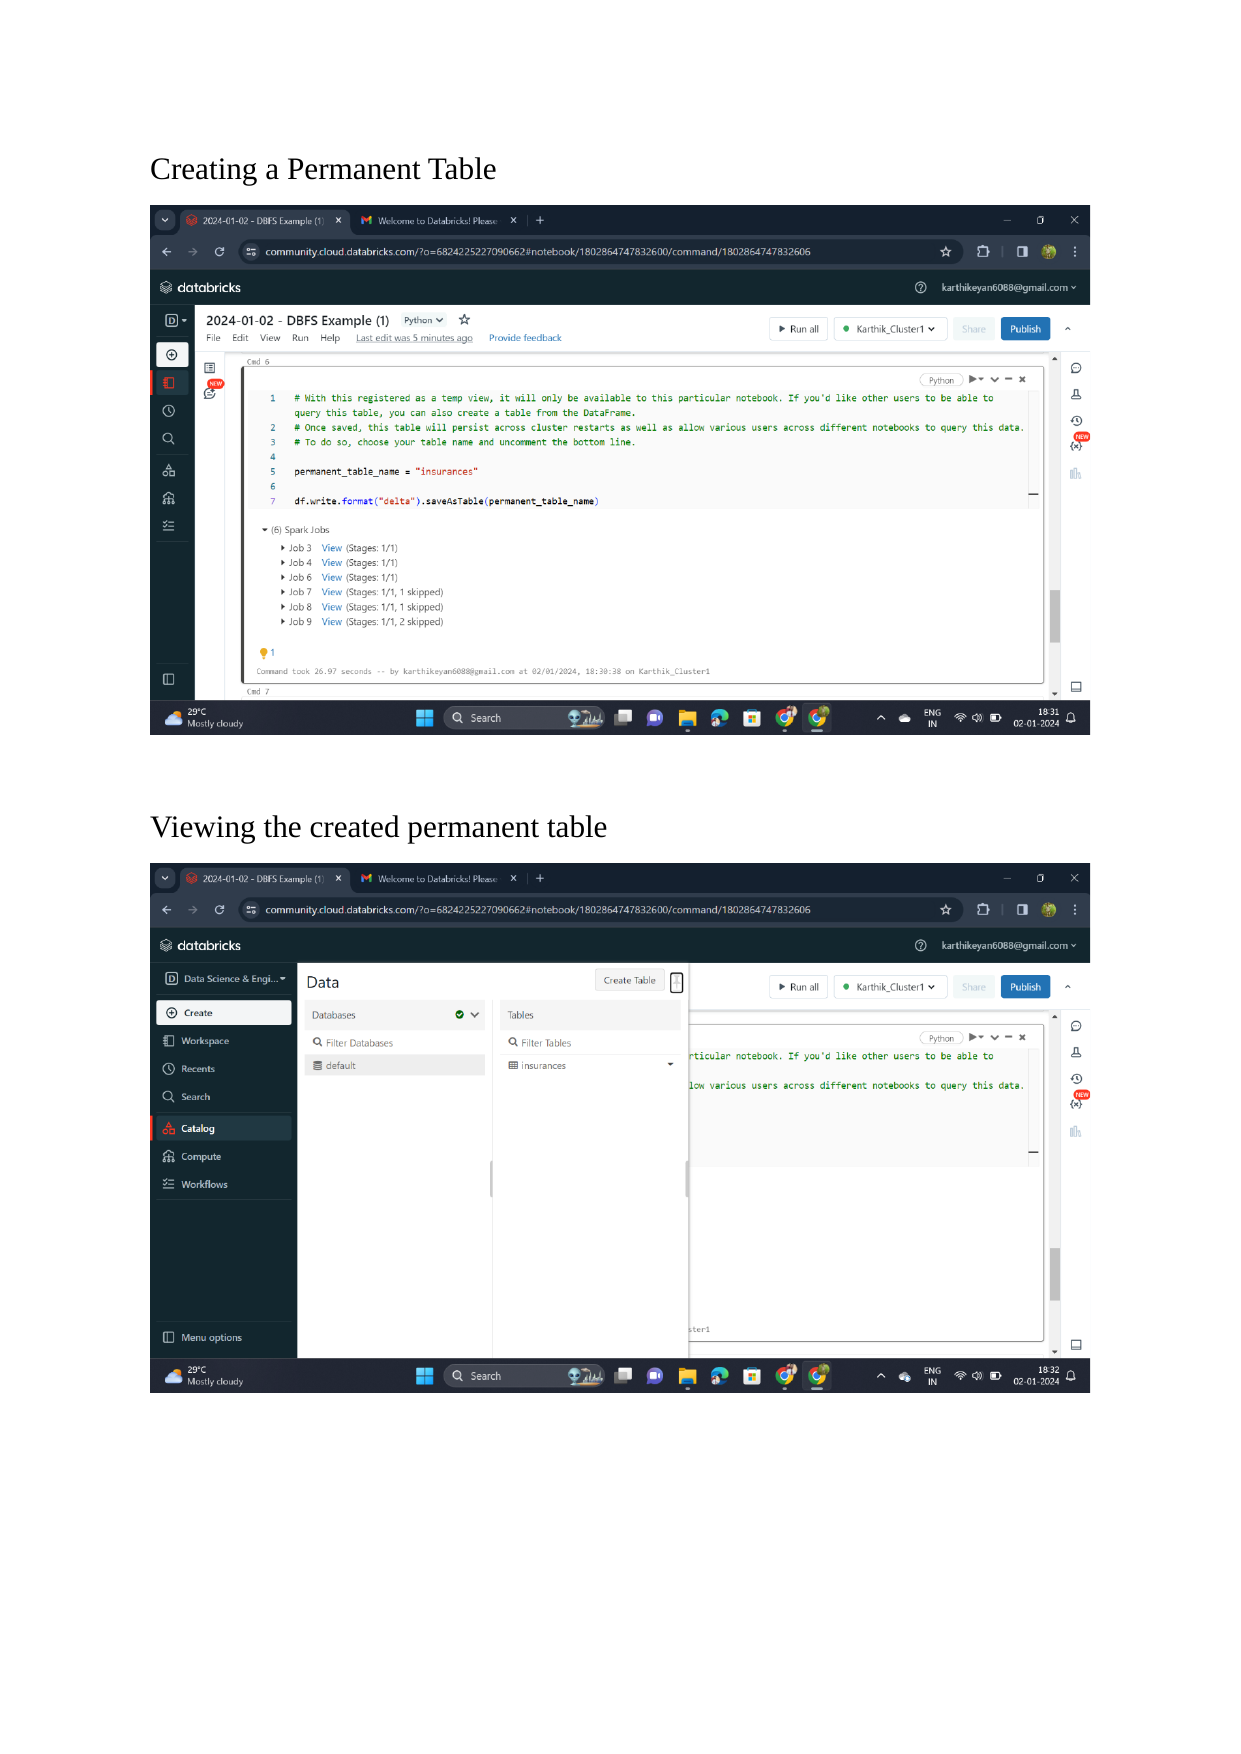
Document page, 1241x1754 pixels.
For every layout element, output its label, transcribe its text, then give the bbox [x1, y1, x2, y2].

text Creating a Permanent Table [150, 150, 1090, 186]
picture [150, 863, 1091, 1393]
picture [150, 205, 1091, 735]
text Viewing the created permanent table [150, 808, 1090, 844]
